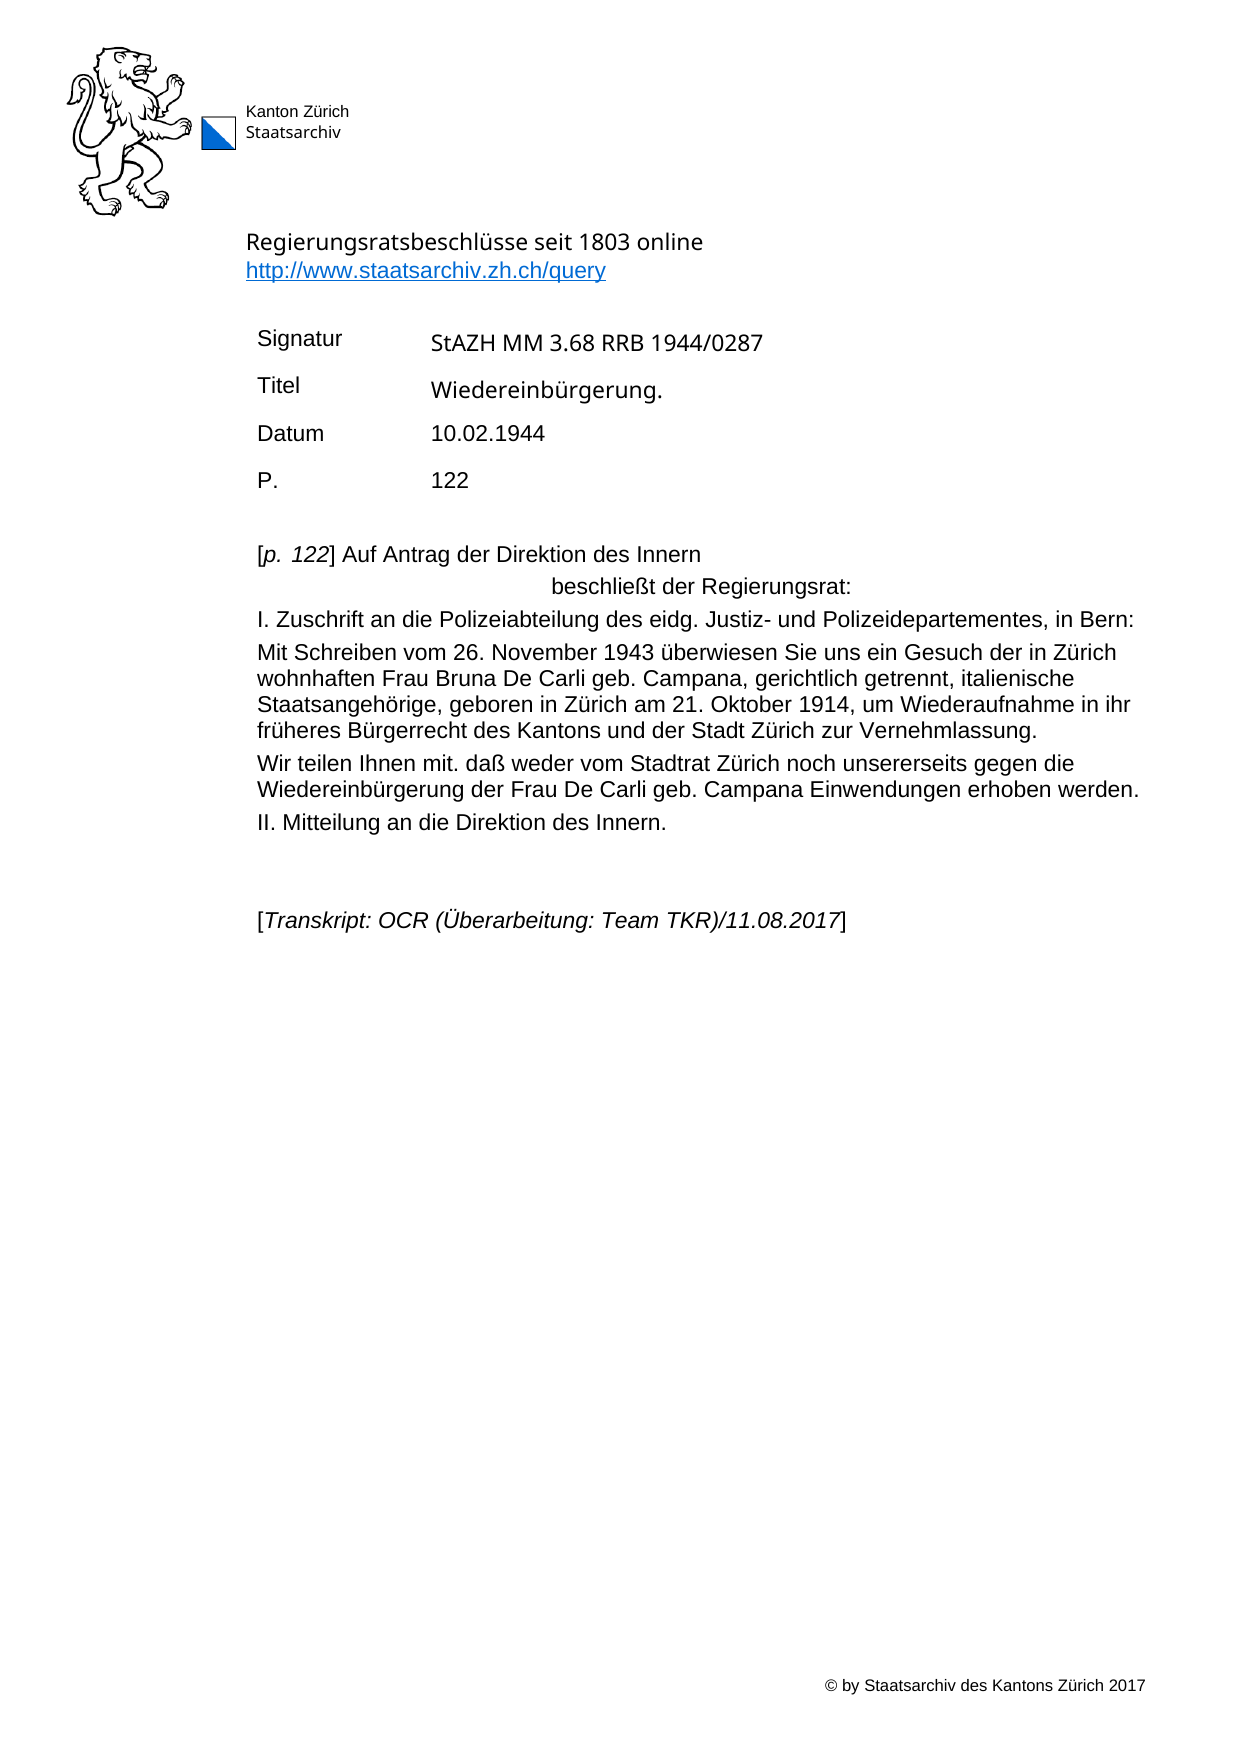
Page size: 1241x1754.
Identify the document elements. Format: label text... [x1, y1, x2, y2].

table_cell P. [246, 461, 419, 508]
text I. Zuschrift an die Polizeiabteilung des eidg. Justiz- und Polizeidepartementes, in Bern: [257, 606, 1146, 632]
table_cell Wiedereinbürgerung. [419, 366, 1119, 413]
table_cell 122 [419, 461, 1119, 508]
picture [200, 115, 237, 151]
table_header Signatur [246, 319, 419, 366]
text Wir teilen Ihnen mit. daß weder vom Stadtrat Zürich noch unsererseits gegen die Wiedereinbürgerung der Frau De Carli geb. Campana Einwendungen erhoben werden. [257, 750, 1146, 803]
text II. Mitteilung an die Direktion des Innern. [257, 809, 1146, 835]
text [Transkript: OCR (Überarbeitung: Team TKR)/11.08.2017] [257, 907, 1146, 933]
table_cell Datum [246, 414, 419, 461]
text Mit Schreiben vom 26. November 1943 überwiesen Sie uns ein Gesuch der in Zürich wohnhaften Frau Bruna De Carli geb. Campana, gerichtlich getrennt, italienische Staatsangehörige, geboren in Zürich am 21. Oktober 1914, um Wiederaufnahme in ihr früheres Bürgerrecht des Kantons und der Stadt Zürich zur Vernehmlassung. [257, 638, 1146, 744]
text [p. 122] Auf Antrag der Direktion des Innern [257, 541, 1146, 567]
table_cell Titel [246, 366, 419, 413]
text beschließt der Regierungsrat: [257, 573, 1146, 599]
table_header StAZH MM 3.68 RRB 1944/0287 [419, 319, 1119, 366]
table_cell 10.02.1944 [419, 414, 1119, 461]
picture [59, 44, 196, 222]
